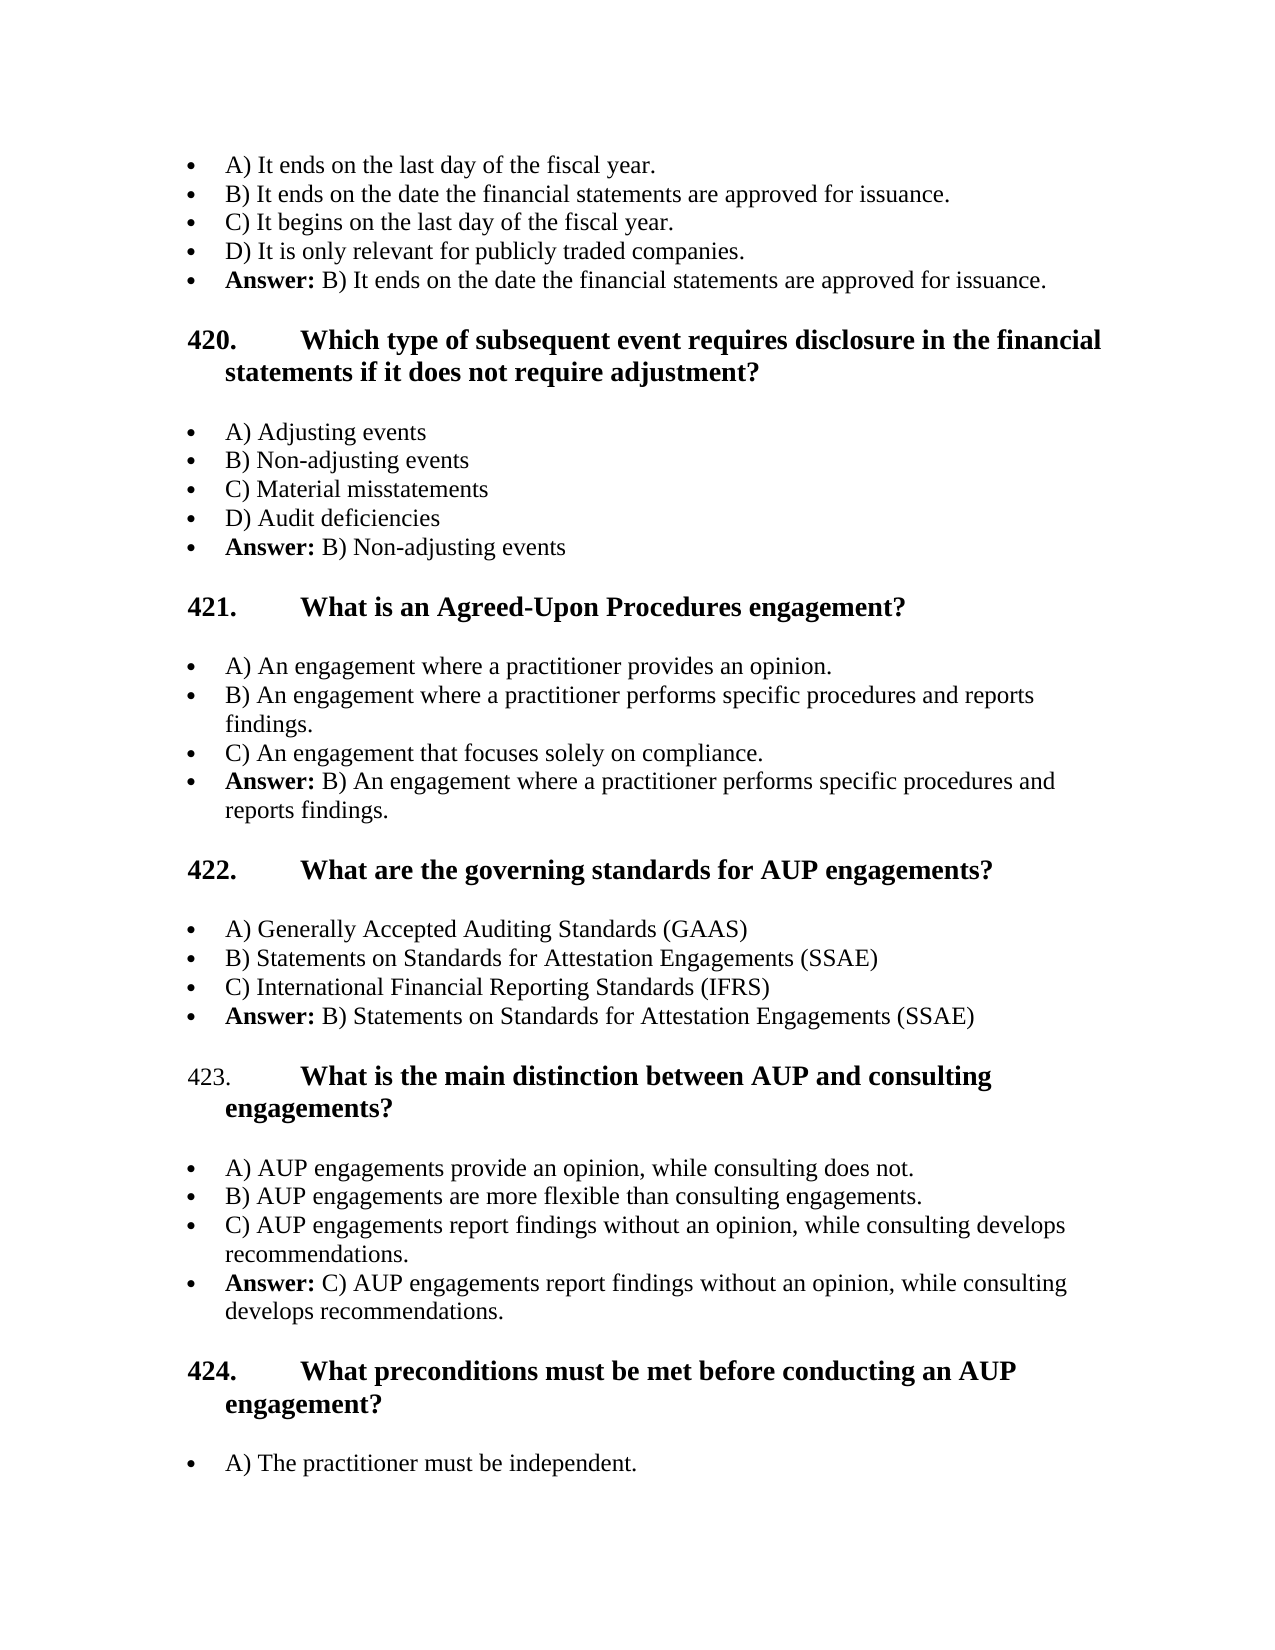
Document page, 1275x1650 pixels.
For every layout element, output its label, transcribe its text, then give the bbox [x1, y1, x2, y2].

list A) AUP engagements provide an opinion, while consulting does not. [187, 1153, 1125, 1181]
list C) An engagement that focuses solely on compliance. [187, 738, 1125, 766]
list Answer: B) An engagement where a practitioner performs specific procedures and reports findings. [187, 766, 1125, 824]
list A) It ends on the last day of the fiscal year. [187, 150, 1125, 179]
list D) It is only relevant for publicly traded companies. [187, 236, 1125, 265]
list B) Non-adjusting events [187, 446, 1125, 474]
list B) Statements on Standards for Attestation Engagements (SSAE) [187, 943, 1125, 972]
list C) AUP engagements report findings without an opinion, while consulting develops recommendations. [187, 1210, 1125, 1268]
list A) Adjusting events [187, 417, 1125, 446]
list A) The practitioner must be independent. [187, 1448, 1125, 1477]
list Answer: C) AUP engagements report findings without an opinion, while consulting develops recommendations. [187, 1268, 1125, 1325]
list B) It ends on the date the financial statements are approved for issuance. [187, 179, 1125, 207]
list What preconditions must be met before conducting an AUP engagement? [187, 1354, 1125, 1419]
list C) International Financial Reporting Standards (IFRS) [187, 972, 1125, 1001]
list A) An engagement where a practitioner provides an opinion. [187, 651, 1125, 680]
list Answer: B) Statements on Standards for Attestation Engagements (SSAE) [187, 1001, 1125, 1029]
list What is the main distinction between AUP and consulting engagements? [187, 1059, 1125, 1123]
list C) Material misstatements [187, 474, 1125, 503]
list Answer: B) It ends on the date the financial statements are approved for issuance. [187, 265, 1125, 294]
list D) Audit deficiencies [187, 503, 1125, 532]
list Answer: B) Non-adjusting events [187, 532, 1125, 561]
list B) AUP engagements are more flexible than consulting engagements. [187, 1181, 1125, 1210]
list C) It begins on the last day of the fiscal year. [187, 207, 1125, 236]
list A) Generally Accepted Auditing Standards (GAAS) [187, 914, 1125, 943]
list What are the governing standards for AUP engagements? [187, 853, 1125, 885]
list B) An engagement where a practitioner performs specific procedures and reports findings. [187, 680, 1125, 738]
list What is an Agreed-Upon Procedures engagement? [187, 590, 1125, 622]
list Which type of subsequent event requires disclosure in the financial statements if it does not require adjustment? [187, 323, 1125, 388]
